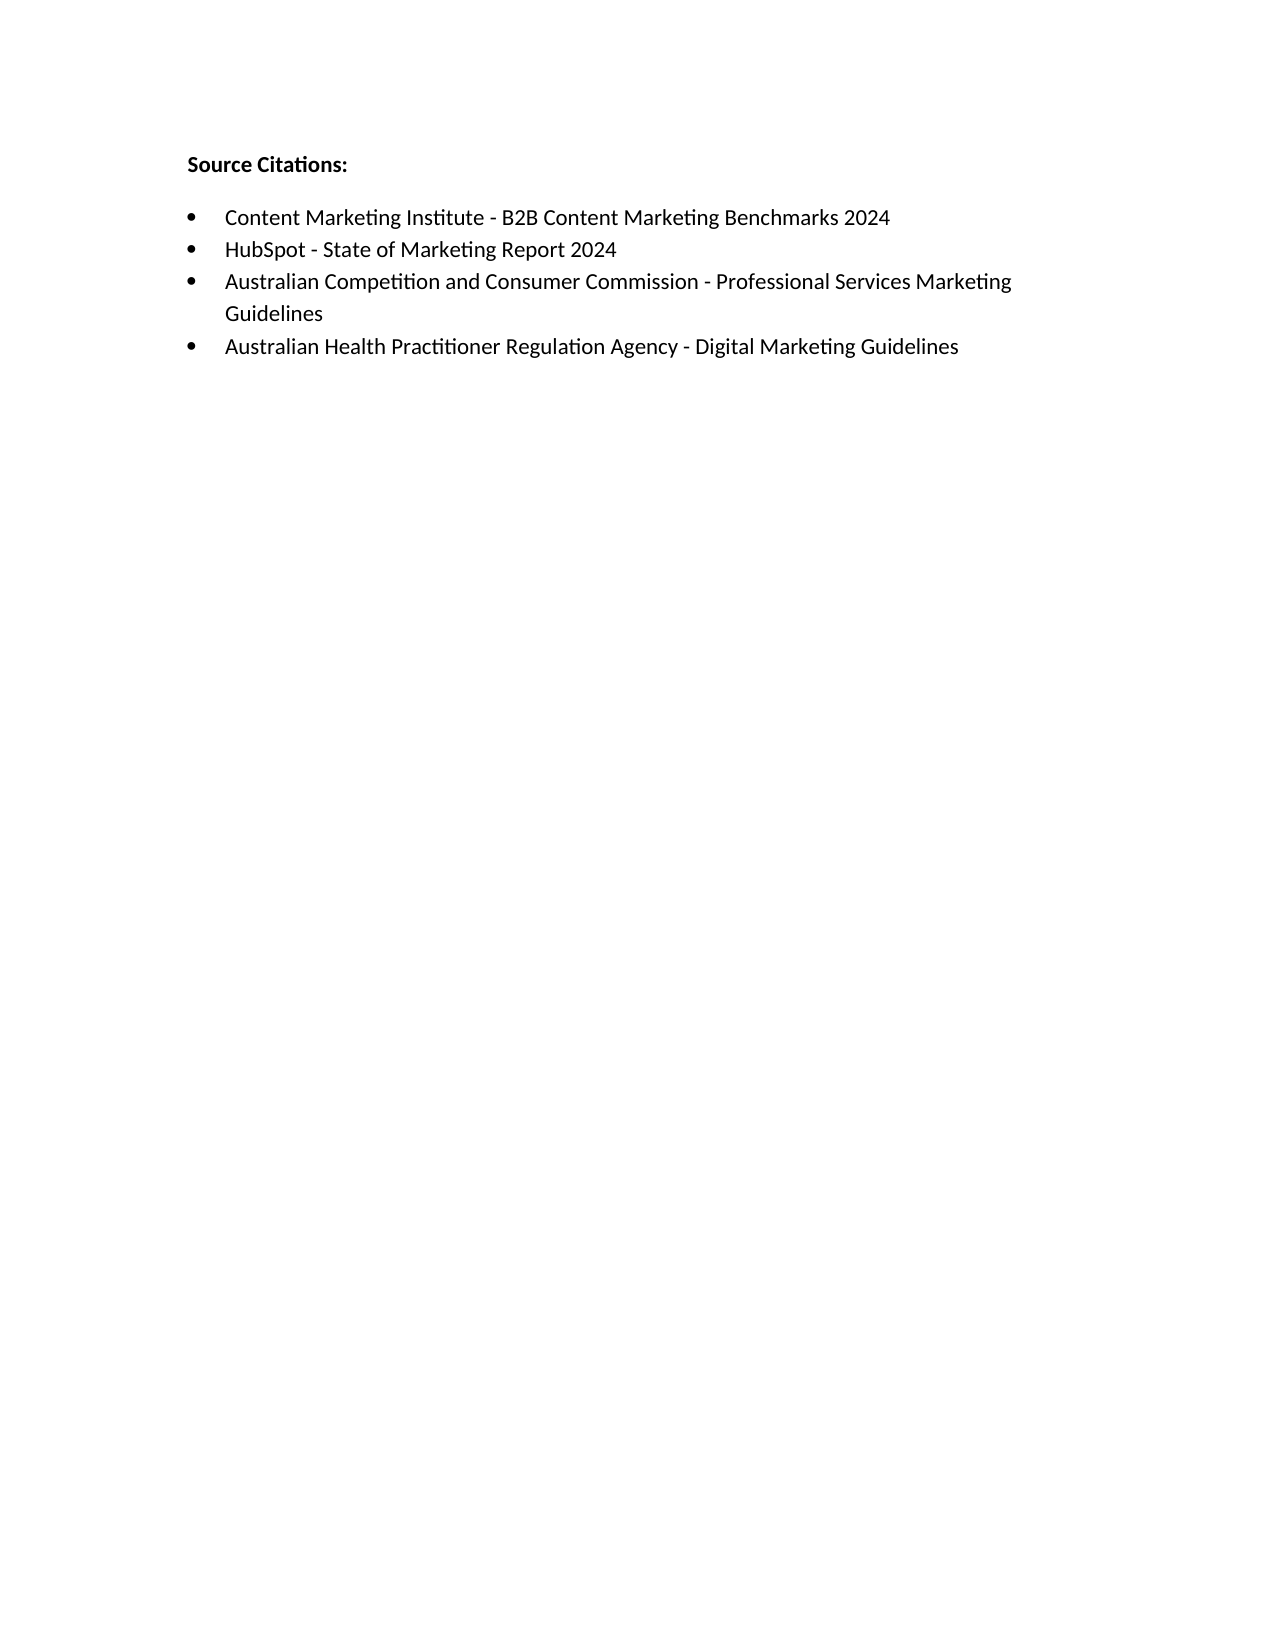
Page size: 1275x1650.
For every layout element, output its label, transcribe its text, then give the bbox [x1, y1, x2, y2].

list Australian Health Practitioner Regulation Agency - Digital Marketing Guidelines [187, 332, 1087, 360]
text Source Citations: [187, 150, 1087, 178]
list Australian Competition and Consumer Commission - Professional Services Marketing Guidelines [187, 267, 1087, 328]
list Content Marketing Institute - B2B Content Marketing Benchmarks 2024 [187, 203, 1087, 231]
list HubSpot - State of Marketing Report 2024 [187, 235, 1087, 263]
